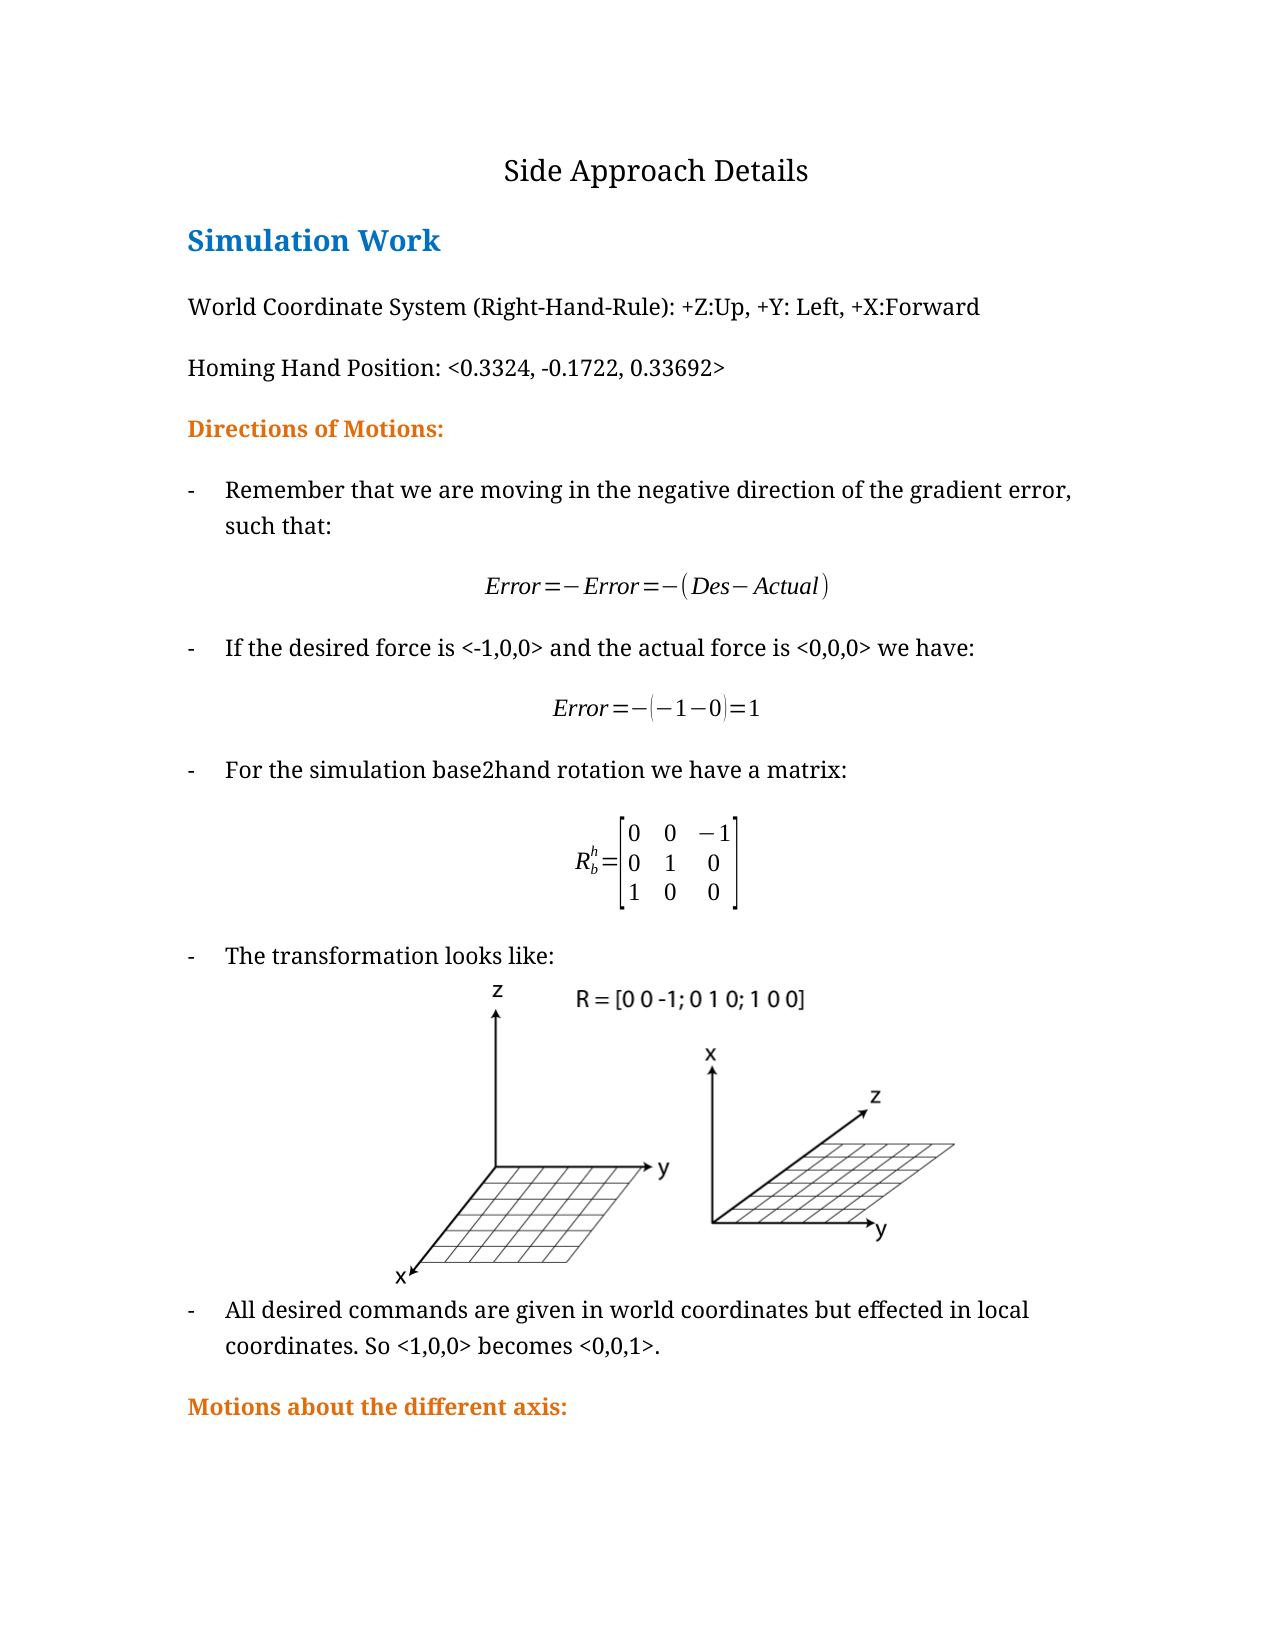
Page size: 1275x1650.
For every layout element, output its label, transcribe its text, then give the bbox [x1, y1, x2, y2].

list If the desired force is <-1,0,0> and the actual force is <0,0,0> we have: [187, 632, 1125, 663]
text Directions of Motions: [150, 413, 1125, 444]
list Remember that we are moving in the negative direction of the gradient error, such that: [187, 474, 1125, 541]
list All desired commands are given in world coordinates but effected in local coordinates. So <1,0,0> becomes <0,0,1>. [187, 1294, 1125, 1361]
text Side Approach Details [150, 150, 1125, 190]
text Homing Hand Position: <0.3324, -0.1722, 0.33692> [150, 352, 1125, 383]
list The transformation looks like: [187, 940, 1125, 971]
text Simulation Work [150, 221, 1125, 260]
text World Coordinate System (Right-Hand-Rule): +Z:Up, +Y: Left, +X:Forward [150, 291, 1125, 322]
list For the simulation base2hand rotation we have a matrix: [187, 754, 1125, 785]
text Motions about the different axis: [187, 1391, 1125, 1422]
picture [395, 976, 955, 1290]
